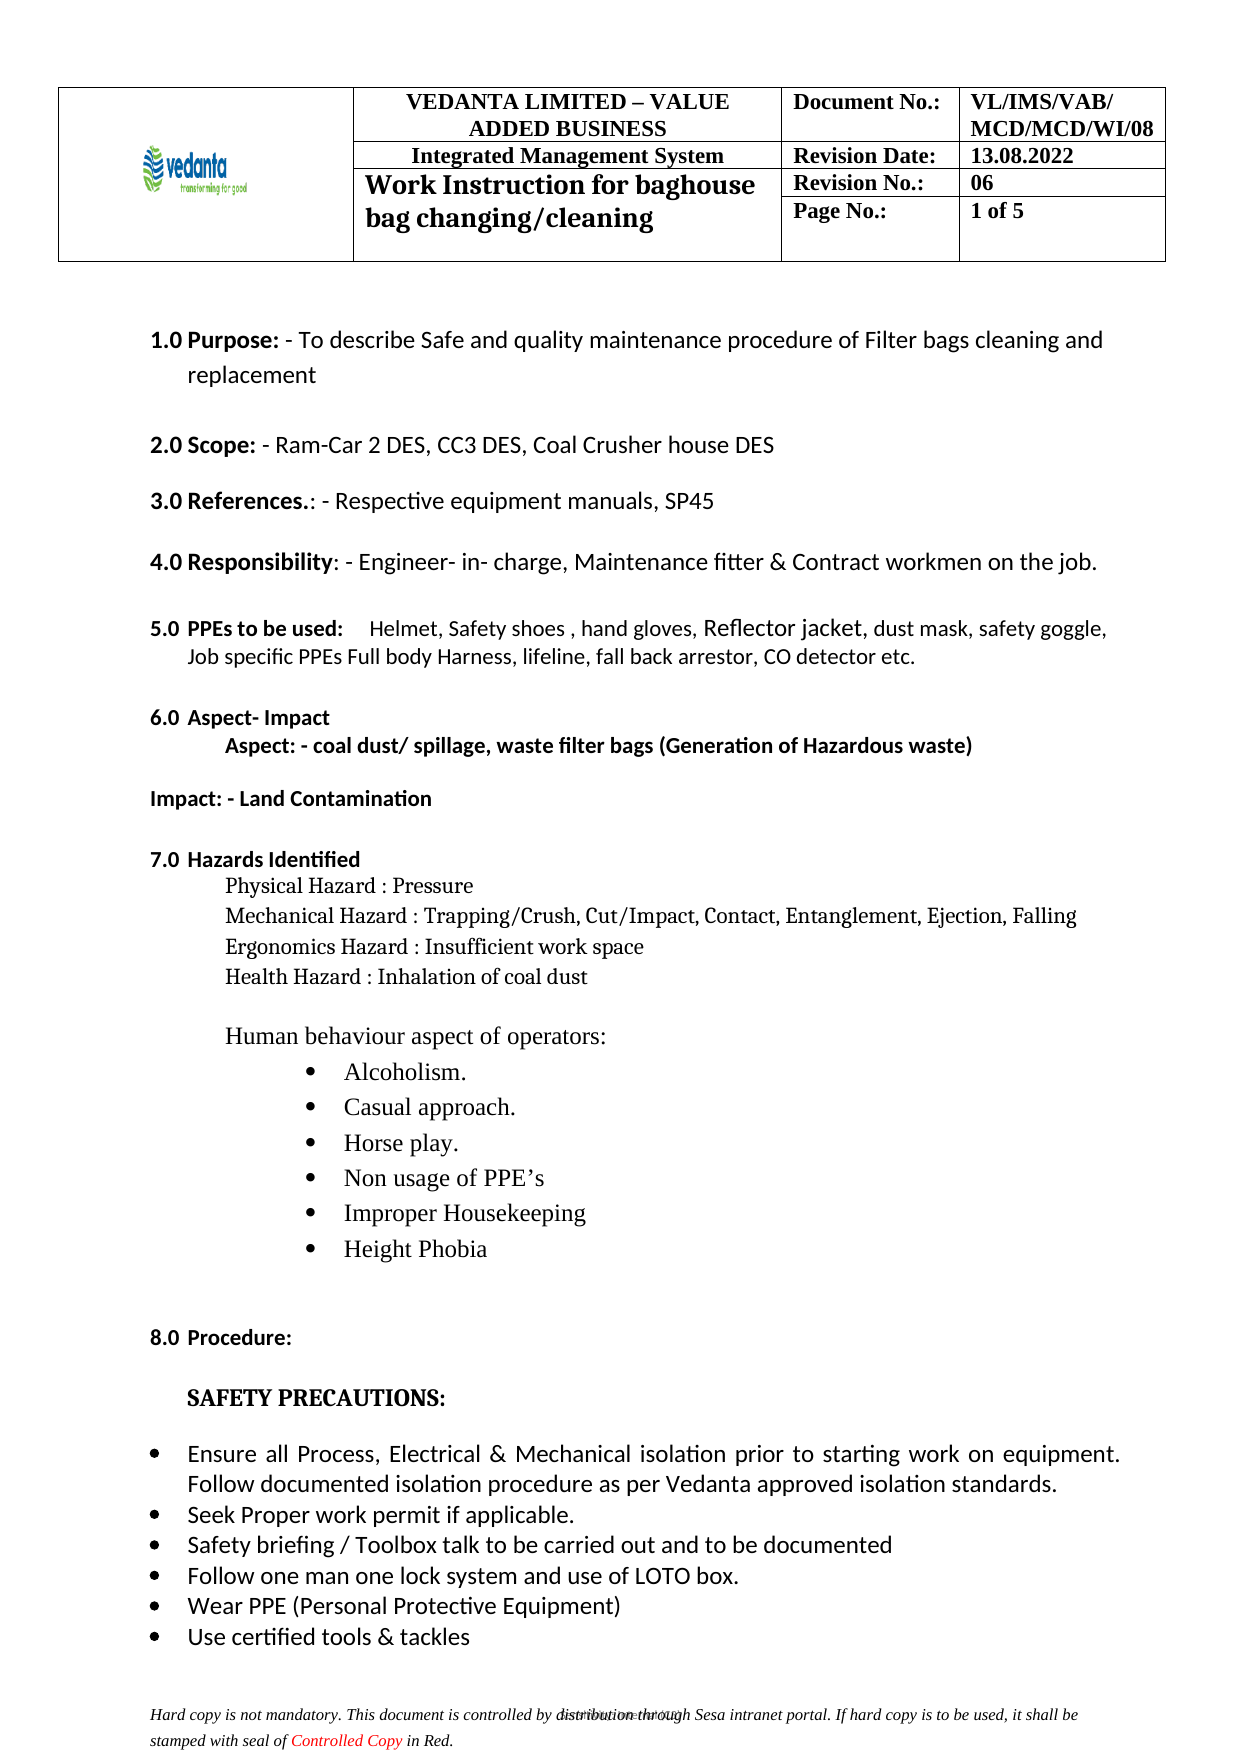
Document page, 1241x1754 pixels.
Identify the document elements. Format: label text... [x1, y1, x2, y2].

list Seek Proper work permit if applicable. [150, 1499, 1122, 1529]
list Casual approach. [306, 1086, 1122, 1121]
list Alcoholism. [306, 1050, 1122, 1086]
list PPEs to be used: Helmet, Safety shoes , hand gloves, Reflector jacket, dust mask, safety goggle, Job specific PPEs Full body Harness, lifeline, fall back arrestor, CO detector etc. [150, 612, 1122, 671]
list Health Hazard : Inhalation of coal dust [225, 964, 1122, 990]
list Responsibility: - Engineer- in- charge, Maintenance fitter & Contract workmen on the job. [150, 546, 1122, 577]
list Ensure all Process, Electrical & Mechanical isolation prior to starting work on equipment. Follow documented isolation procedure as per Vedanta approved isolation standards. [150, 1438, 1122, 1499]
list Wear PPE (Personal Protective Equipment) [150, 1590, 1122, 1621]
text Human behaviour aspect of operators: [225, 1015, 1122, 1050]
list SAFETY PRECAUTIONS: [187, 1384, 1122, 1413]
list Improper Housekeeping [306, 1192, 1122, 1227]
list Hazards Identified [150, 845, 1122, 873]
list Follow one man one lock system and use of LOTO box. [150, 1560, 1122, 1590]
list Safety briefing / Toolbox talk to be carried out and to be documented [150, 1529, 1122, 1560]
list Purpose: - To describe Safe and quality maintenance procedure of Filter bags cleaning and replacement [150, 324, 1122, 390]
list Horse play. [306, 1121, 1122, 1156]
list Physical Hazard : Pressure [225, 873, 1122, 899]
list Ergonomics Hazard : Insufficient work space [225, 933, 1122, 960]
text Impact: - Land Contamination [150, 784, 1122, 812]
list Aspect- Impact [150, 703, 1122, 731]
list Scope: - Ram-Car 2 DES, CC3 DES, Coal Crusher house DES [150, 429, 1122, 460]
list Mechanical Hazard : Trapping/Crush, Cut/Impact, Contact, Entanglement, Ejection, Falling [225, 903, 1122, 930]
list Use certified tools & tackles [150, 1621, 1122, 1651]
list Procedure: [150, 1323, 1122, 1351]
list Aspect: - coal dust/ spillage, waste filter bags (Generation of Hazardous waste) [225, 731, 1122, 759]
list Height Phobia [306, 1227, 1122, 1263]
list Non usage of PPE’s [306, 1156, 1122, 1192]
picture [75, 110, 325, 231]
list References.: - Respective equipment manuals, SP45 [150, 485, 1122, 516]
